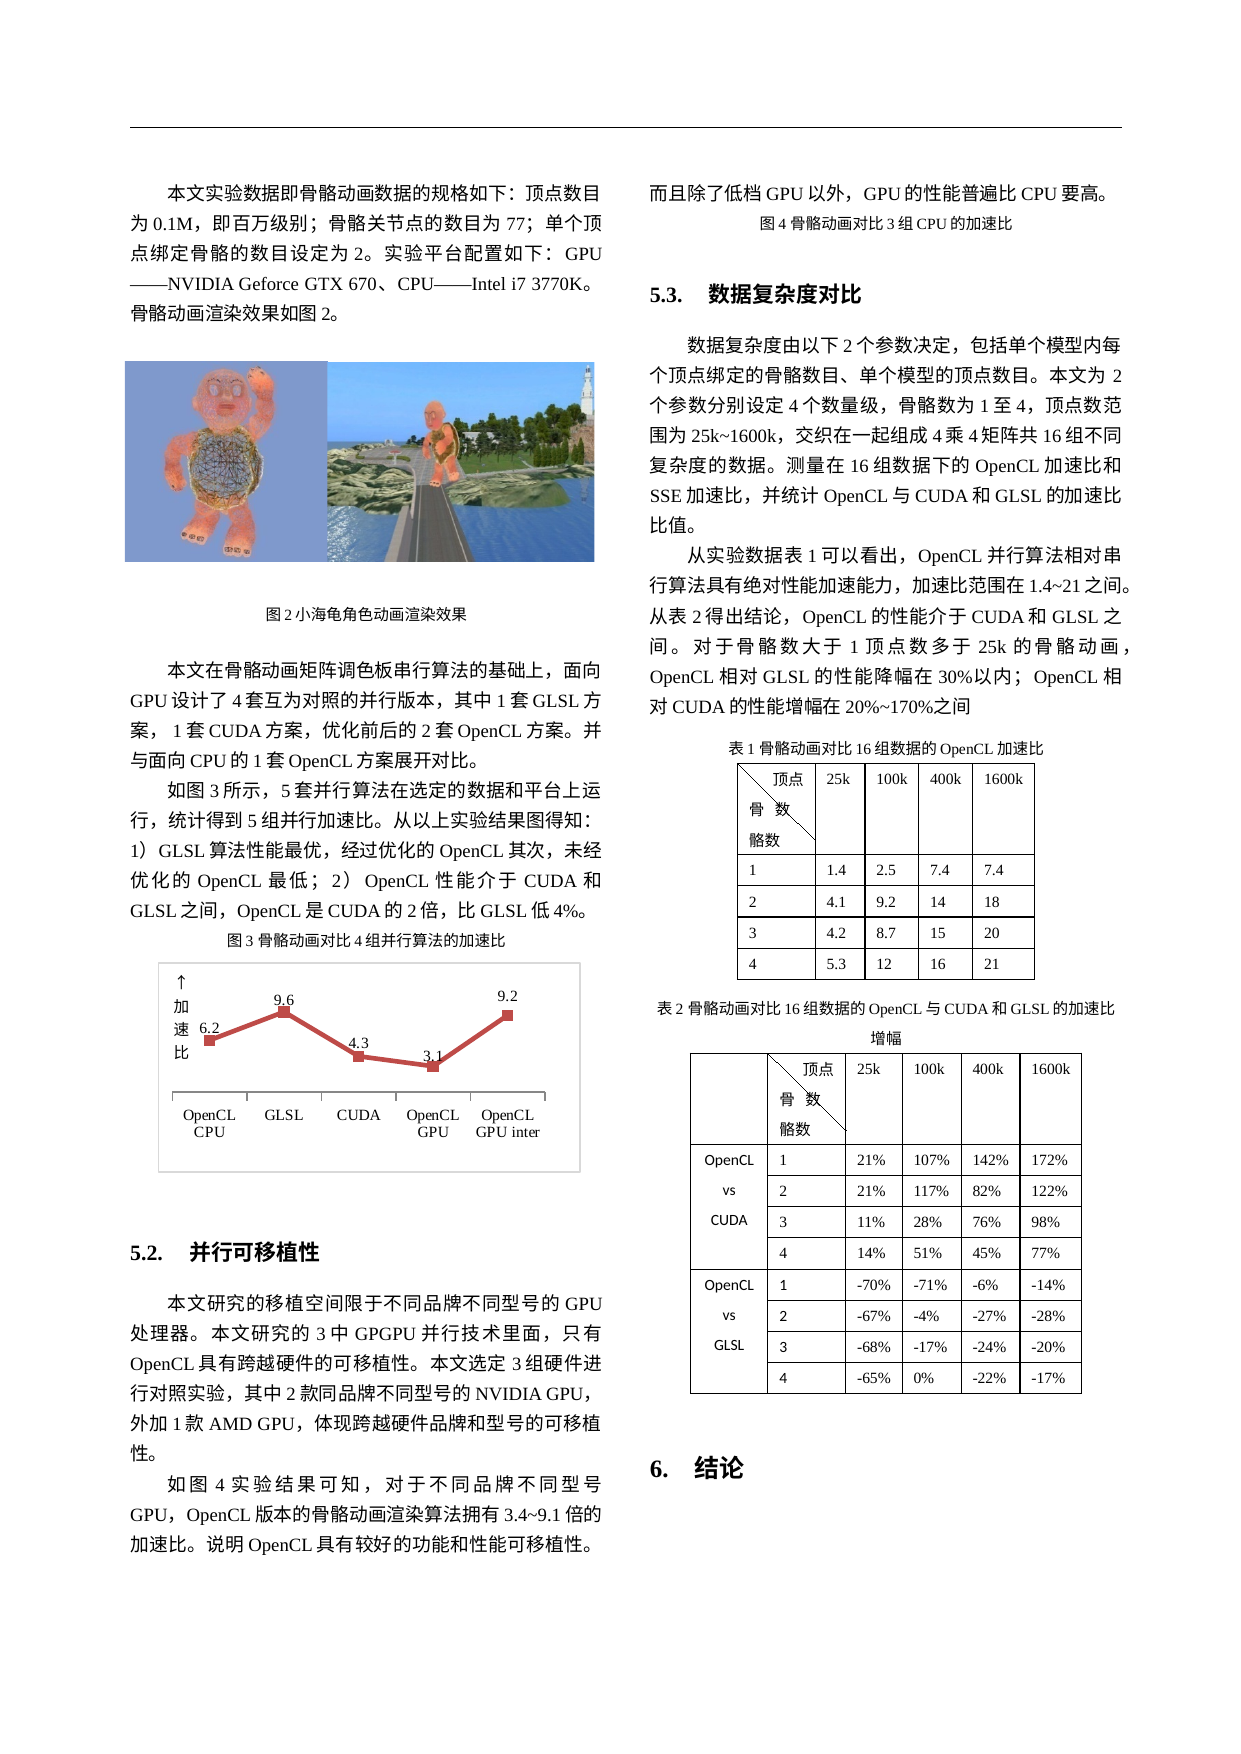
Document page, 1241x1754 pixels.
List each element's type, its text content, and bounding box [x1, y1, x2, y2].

list 数据复杂度对比 [649, 262, 1122, 323]
table_cell 4.1 [816, 886, 864, 916]
text 本文实验数据即骨骼动画数据的规格如下：顶点数目为0.1M，即百万级别；骨骼关节点的数目为77；单个顶点绑定骨骼的数目设定为2。实验平台配置如下：GPU——NVIDIA Geforce GTX 670、CPU——Intel i7 3770K。骨骼动画渲染效果如图2。 [130, 177, 602, 328]
table_cell -17% [1021, 1363, 1081, 1393]
text 从实验数据表1可以看出，OpenCL并行算法相对串行算法具有绝对性能加速能力，加速比范围在1.4~21之间。从表2得出结论，OpenCL的性能介于CUDA和GLSL之间。对于骨骼数大于1顶点数多于25k的骨骼动画，OpenCL相对GLSL的性能降幅在30%以内；OpenCL相对CUDA的性能增幅在20%~170%之间 [649, 539, 1122, 720]
table_cell 21% [846, 1145, 902, 1175]
text 本文研究的移植空间限于不同品牌不同型号的GPU处理器。本文研究的3中GPGPU并行技术里面，只有OpenCL具有跨越硬件的可移植性。本文选定3组硬件进行对照实验，其中2款同品牌不同型号的NVIDIA GPU，外加1款AMD GPU，体现跨越硬件品牌和型号的可移植性。 [130, 1287, 602, 1468]
text 表1 骨骼动画对比16组数据的OpenCL加速比 [649, 733, 1122, 763]
text 如图4实验结果可知，对于不同品牌不同型号GPU，OpenCL版本的骨骼动画渲染算法拥有3.4~9.1倍的加速比。说明OpenCL具有较好的功能和性能可移植性。而且除了低档GPU以外，GPU的性能普遍比CPU要高。 [649, 177, 1122, 207]
table_header 顶点 骨 数 骼数 [738, 764, 815, 854]
table_cell 1.4 [816, 855, 864, 885]
table_cell 82% [962, 1176, 1019, 1206]
table_cell 3 [768, 1207, 845, 1237]
table_cell -17% [903, 1332, 961, 1362]
text 图3 骨骼动画对比4组并行算法的加速比 [130, 925, 602, 955]
table_cell 9.2 [866, 886, 918, 916]
table_cell 1 [768, 1145, 845, 1175]
table_cell -68% [846, 1332, 902, 1362]
table_header 100k [866, 764, 918, 854]
table_cell 2.5 [866, 855, 918, 885]
table_cell 98% [1021, 1207, 1081, 1237]
table_cell 18 [973, 886, 1034, 916]
table_cell -67% [846, 1301, 902, 1331]
table_cell 3 [768, 1332, 845, 1362]
table_cell -27% [962, 1301, 1019, 1331]
table_cell -24% [962, 1332, 1019, 1362]
table_cell 1 [738, 855, 815, 885]
table_cell 8.7 [866, 918, 918, 948]
table_cell 4 [738, 949, 815, 979]
table_header [691, 1054, 767, 1144]
list 并行可移植性 [130, 980, 602, 1281]
table_cell -14% [1021, 1270, 1081, 1299]
table_header 顶点 骨 数 骼数 [768, 1054, 845, 1144]
table_cell 11% [846, 1207, 902, 1237]
table_cell 172% [1021, 1145, 1081, 1175]
table_header 1600k [1021, 1054, 1081, 1144]
table_cell -65% [846, 1363, 902, 1393]
table_cell 0% [903, 1363, 961, 1393]
table_cell 7.4 [919, 855, 972, 885]
text 如图4实验结果可知，对于不同品牌不同型号GPU，OpenCL版本的骨骼动画渲染算法拥有3.4~9.1倍的加速比。说明OpenCL具有较好的功能和性能可移植性。而且除了低档GPU以外，GPU的性能普遍比CPU要高。 [130, 1468, 602, 1558]
table_cell 4.2 [816, 918, 864, 948]
table_cell 16 [919, 949, 972, 979]
text 如图3所示，5套并行算法在选定的数据和平台上运行，统计得到5组并行加速比。从以上实验结果图得知：1）GLSL算法性能最优，经过优化的OpenCL其次，未经优化的OpenCL最低；2）OpenCL性能介于CUDA和GLSL之间，OpenCL是CUDA的2倍，比GLSL低4%。 [130, 774, 602, 925]
table_cell 14 [919, 886, 972, 916]
table_cell -6% [962, 1270, 1019, 1299]
picture [124, 361, 595, 562]
table_cell 5.3 [816, 949, 864, 979]
table_cell 28% [903, 1207, 961, 1237]
table_cell 4 [768, 1363, 845, 1393]
table_header 25k [816, 764, 864, 854]
table_header 400k [962, 1054, 1019, 1144]
text 表2 骨骼动画对比16组数据的OpenCL与CUDA和GLSL的加速比增幅 [649, 992, 1122, 1052]
list 结论 [649, 1437, 1122, 1497]
table_cell 21 [973, 949, 1034, 979]
table_cell 142% [962, 1145, 1019, 1175]
table_cell 76% [962, 1207, 1019, 1237]
table_cell 2 [768, 1301, 845, 1331]
table_header 400k [919, 764, 972, 854]
table_cell 15 [919, 918, 972, 948]
table_cell 1 [768, 1270, 845, 1299]
table_cell 45% [962, 1238, 1019, 1268]
table_cell OpenCL vs CUDA [691, 1145, 767, 1268]
table_cell 107% [903, 1145, 961, 1175]
text 数据复杂度由以下2个参数决定，包括单个模型内每个顶点绑定的骨骼数目、单个模型的顶点数目。本文为2个参数分别设定4个数量级，骨骼数为1至4，顶点数范围为25k~1600k，交织在一起组成4乘4矩阵共16组不同复杂度的数据。测量在16组数据下的OpenCL加速比和SSE加速比，并统计OpenCL与CUDA和GLSL的加速比比值。 [649, 329, 1122, 539]
table_cell -22% [962, 1363, 1019, 1393]
table_cell -28% [1021, 1301, 1081, 1331]
text 图4 骨骼动画对比3组CPU的加速比 [649, 207, 1122, 237]
table_cell 4 [768, 1238, 845, 1268]
table_cell 117% [903, 1176, 961, 1206]
table_cell 21% [846, 1176, 902, 1206]
table_cell 3 [738, 918, 815, 948]
table_header 25k [846, 1054, 902, 1144]
table_cell OpenCL vs GLSL [691, 1270, 767, 1393]
table_cell 20 [973, 918, 1034, 948]
table_cell -70% [846, 1270, 902, 1299]
table_cell 77% [1021, 1238, 1081, 1268]
table_cell -71% [903, 1270, 961, 1299]
table_header 100k [903, 1054, 961, 1144]
table_cell 122% [1021, 1176, 1081, 1206]
text 本文在骨骼动画矩阵调色板串行算法的基础上，面向GPU设计了4套互为对照的并行版本，其中1套GLSL方案， 1套CUDA方案，优化前后的2套OpenCL方案。并与面向CPU的1套OpenCL方案展开对比。 [130, 654, 602, 774]
table_cell 2 [768, 1176, 845, 1206]
table_cell 14% [846, 1238, 902, 1268]
table_cell 12 [866, 949, 918, 979]
table_cell -20% [1021, 1332, 1081, 1362]
table_cell 51% [903, 1238, 961, 1268]
table_header 1600k [973, 764, 1034, 854]
table_cell 2 [738, 886, 815, 916]
table_cell -4% [903, 1301, 961, 1331]
table_cell 7.4 [973, 855, 1034, 885]
